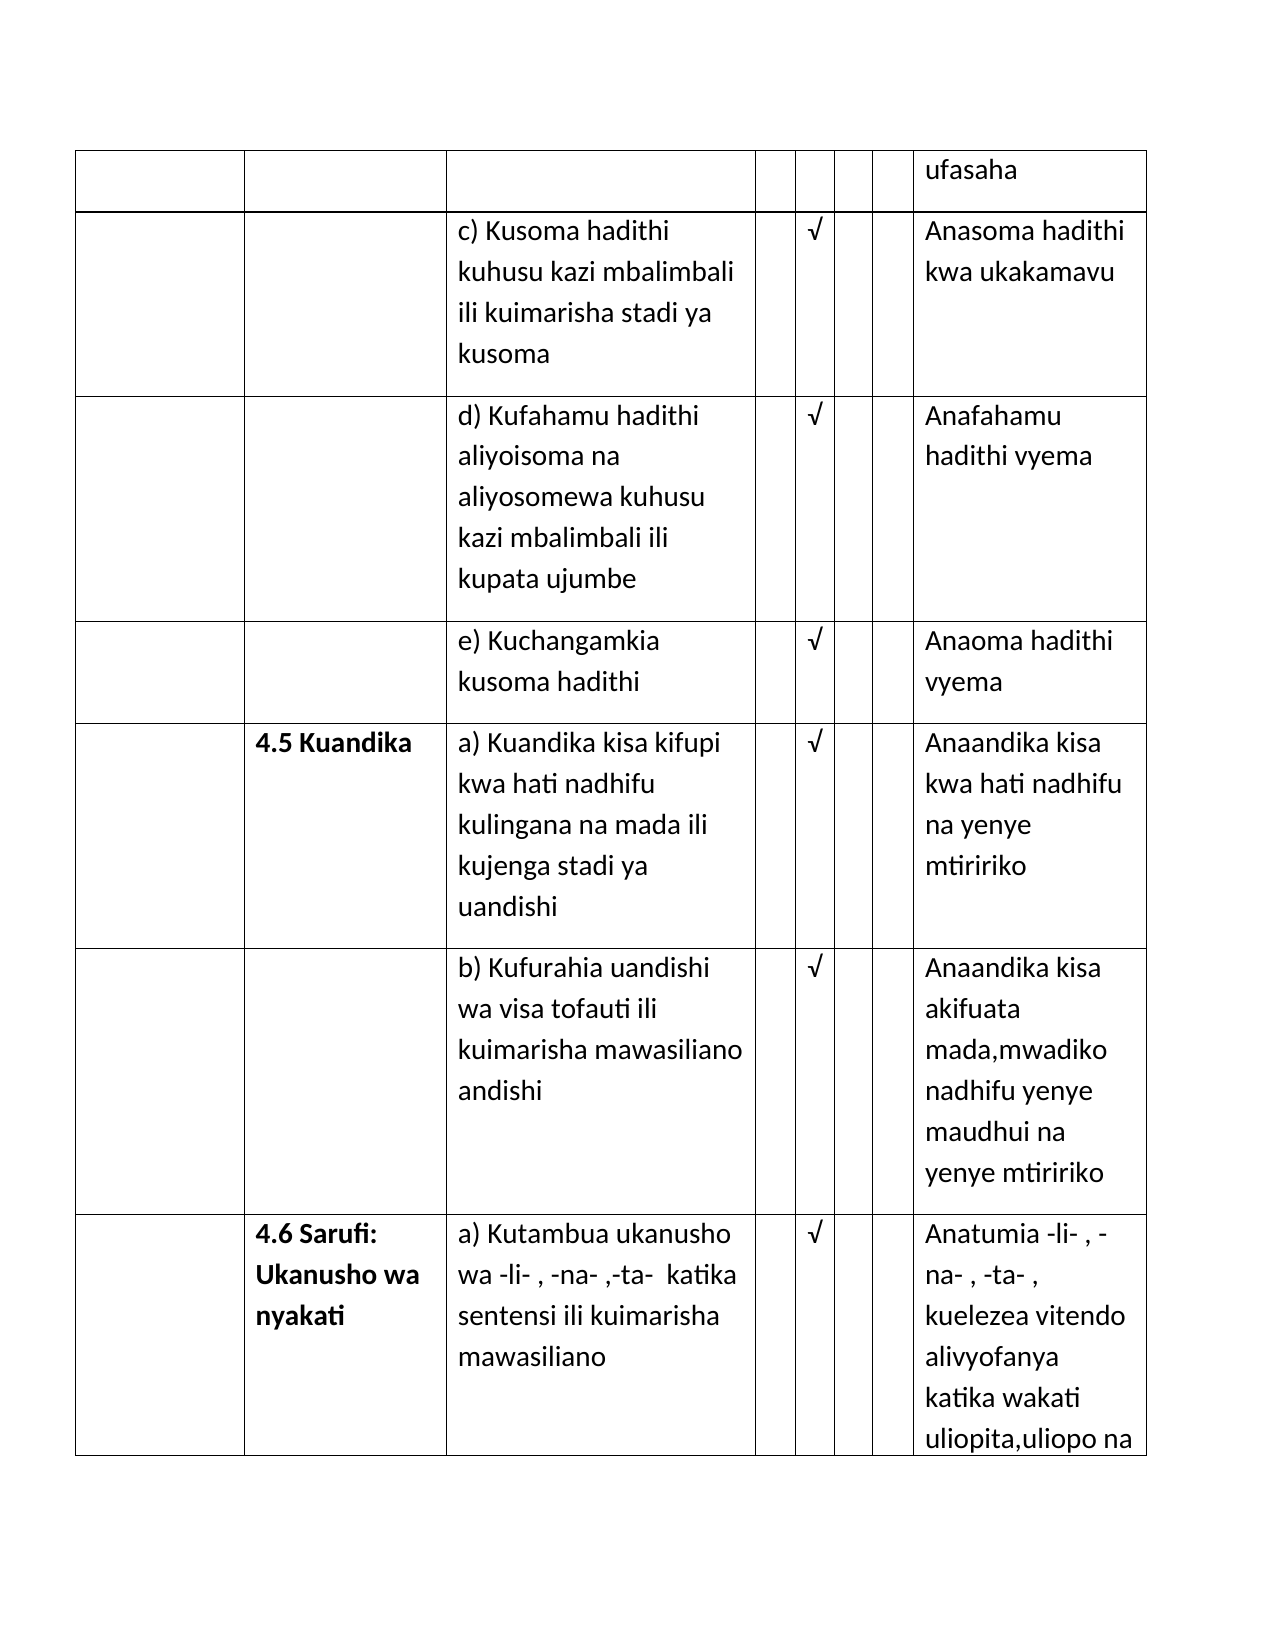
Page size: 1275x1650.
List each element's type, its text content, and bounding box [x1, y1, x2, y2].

table_cell [76, 724, 244, 948]
table_cell [76, 151, 244, 211]
table_cell e) Kuchangamkia kusoma hadithi [447, 622, 755, 723]
table_cell 4.5 Kuandika [245, 724, 446, 948]
table_cell [873, 724, 913, 948]
table_cell √ [796, 151, 834, 211]
table_cell [756, 1215, 795, 1455]
table_cell [873, 151, 913, 211]
table_cell [835, 1215, 872, 1455]
table_cell √ [796, 622, 834, 723]
table_cell a) Kuandika kisa kifupi kwa hati nadhifu kulingana na mada ili kujenga stadi ya uandishi [447, 724, 755, 948]
table_cell Anaandika kisa kwa hati nadhifu na yenye mtiririko [914, 724, 1146, 948]
table_cell [756, 151, 795, 211]
table_cell Anaoma hadithi vyema [914, 622, 1146, 723]
table_cell [245, 622, 446, 723]
table_cell [835, 622, 872, 723]
table_cell [873, 949, 913, 1214]
table_cell √ [796, 213, 834, 396]
table_cell Anaandika kisa akifuata mada,mwadiko nadhifu yenye maudhui na yenye mtiririko [914, 949, 1146, 1214]
table_cell [835, 949, 872, 1214]
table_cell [447, 151, 755, 211]
table_cell [873, 622, 913, 723]
table_cell [245, 397, 446, 621]
table_cell [835, 724, 872, 948]
table_cell Anasoma hadithi kwa ukakamavu [914, 213, 1146, 396]
table_cell d) Kufahamu hadithi aliyoisoma na aliyosomewa kuhusu kazi mbalimbali ili kupata ujumbe [447, 397, 755, 621]
table_cell Anafahamu hadithi vyema [914, 397, 1146, 621]
table_cell c) Kusoma hadithi kuhusu kazi mbalimbali ili kuimarisha stadi ya kusoma [447, 213, 755, 396]
table_cell [756, 213, 795, 396]
table_cell [873, 1215, 913, 1455]
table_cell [914, 1215, 1146, 1455]
table_cell √ [796, 1215, 834, 1455]
table_cell [835, 151, 872, 211]
table_cell [756, 949, 795, 1214]
table_cell [245, 151, 446, 211]
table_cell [914, 151, 1146, 211]
table_cell [835, 397, 872, 621]
table_cell b) Kufurahia uandishi wa visa tofauti ili kuimarisha mawasiliano andishi [447, 949, 755, 1214]
table_cell [756, 724, 795, 948]
table_cell √ [796, 724, 834, 948]
table_cell [873, 213, 913, 396]
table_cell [447, 1215, 755, 1455]
table_cell [835, 213, 872, 396]
table_cell [245, 949, 446, 1214]
table_cell [756, 622, 795, 723]
table_cell √ [796, 397, 834, 621]
table_cell [76, 1215, 244, 1455]
table_cell [756, 397, 795, 621]
table_cell [245, 213, 446, 396]
table_cell [76, 622, 244, 723]
table_cell [76, 949, 244, 1214]
table_cell [873, 397, 913, 621]
table_cell [76, 213, 244, 396]
table_cell √ [796, 949, 834, 1214]
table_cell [245, 1215, 446, 1455]
table_cell [76, 397, 244, 621]
